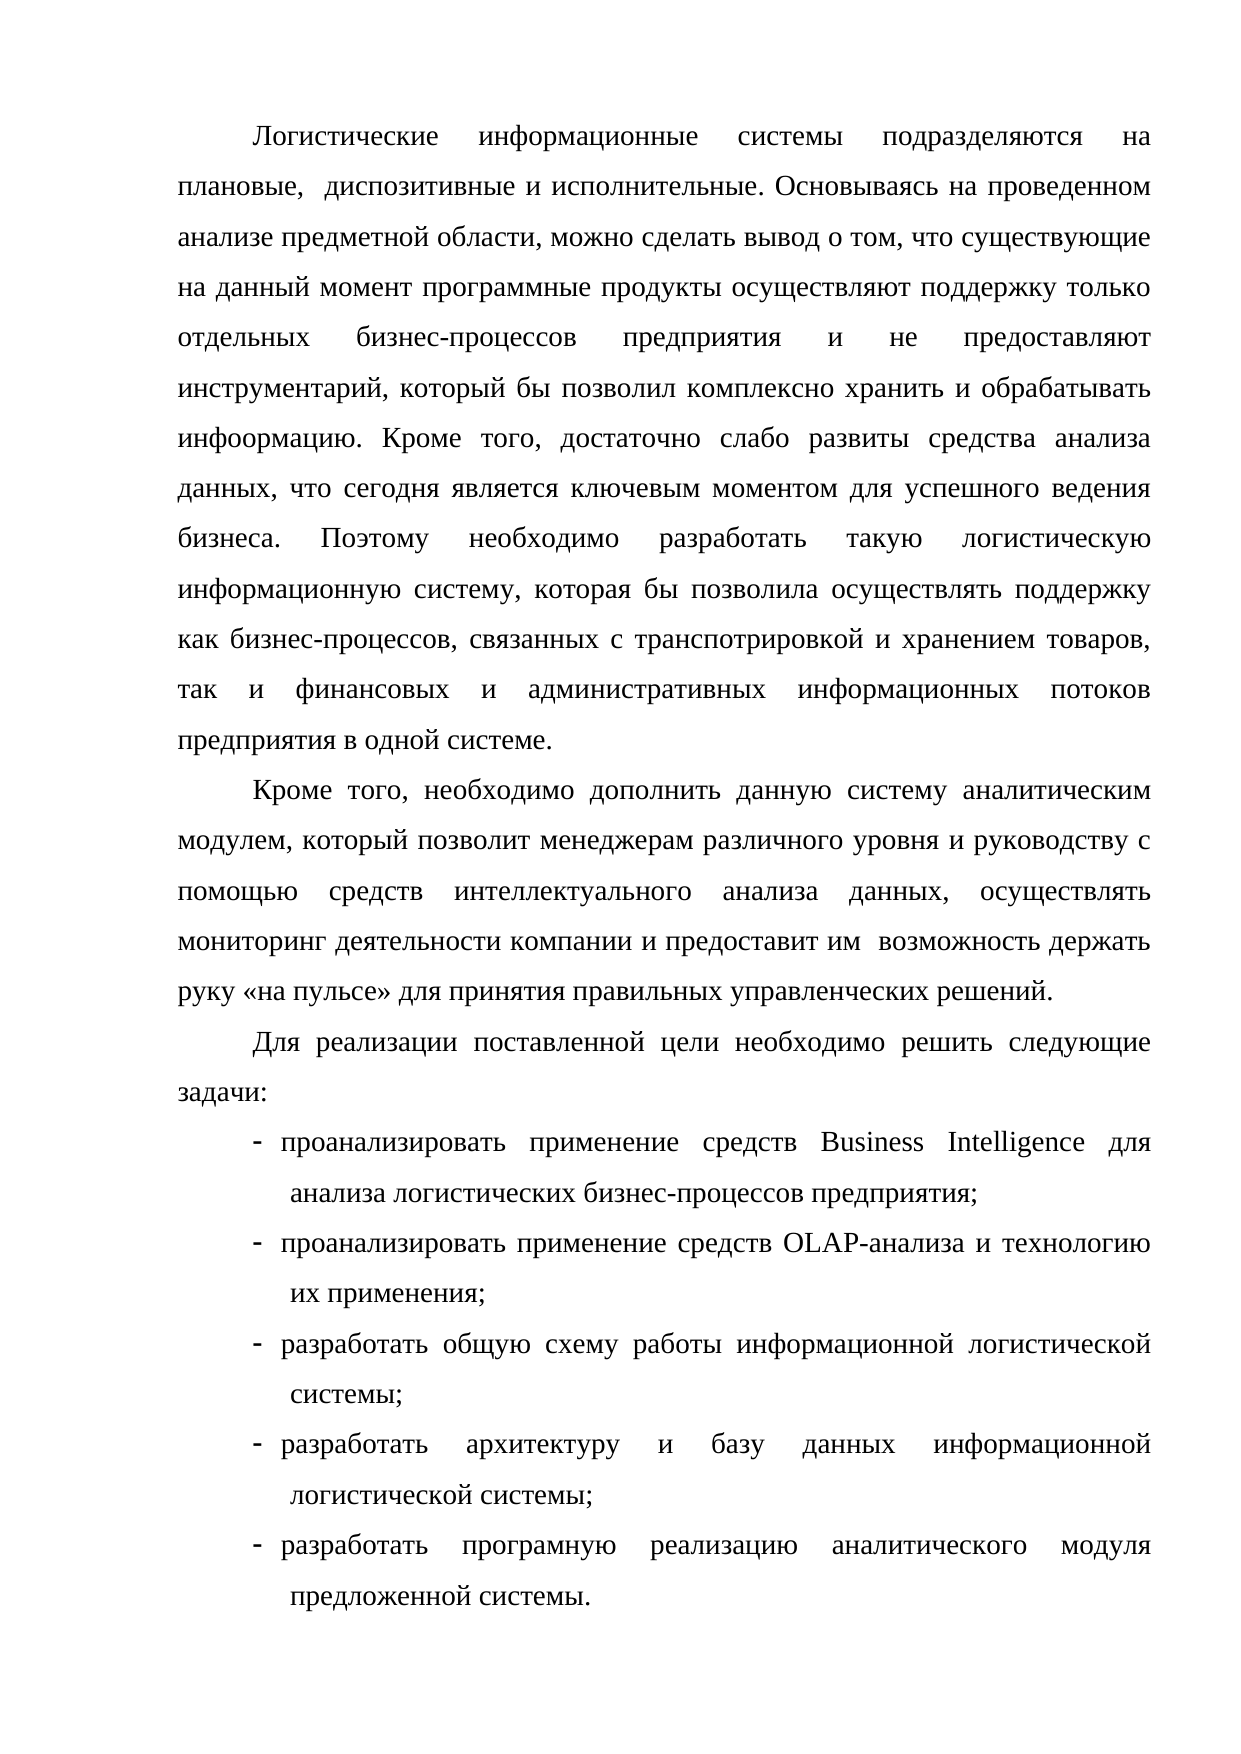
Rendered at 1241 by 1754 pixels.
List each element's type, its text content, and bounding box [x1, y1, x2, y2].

list проанализировать применение средств Business Intelligence для анализа логистических бизнес-процессов предприятия; [252, 1124, 1152, 1208]
list разработать архитектуру и базу данных информационной логистической системы; [252, 1427, 1152, 1511]
text Для реализации поставленной цели необходимо решить следующие задачи: [177, 1024, 1152, 1108]
text Кроме того, необходимо дополнить данную систему аналитическим модулем, который позволит менеджерам различного уровня и руководству с помощью средств интеллектуального анализа данных, осуществлять мониторинг деятельности компании и предоставит им возможность держать руку «на пульсе» для принятия правильных управленческих решений. [177, 772, 1152, 1007]
list проанализировать применение средств OLAP-анализа и технологию их применения; [252, 1225, 1152, 1309]
list разработать общую схему работы информационной логистической системы; [252, 1326, 1152, 1410]
text Логистические информационные системы подразделяются на плановые, диспозитивные и исполнительные. Основываясь на проведенном анализе предметной области, можно сделать вывод о том, что существующие на данный момент программные продукты осуществляют поддержку только отдельных бизнес-процессов предприятия и не предоставляют инструментарий, который бы позволил комплексно хранить и обрабатывать инфоормацию. Кроме того, достаточно слабо развиты средства анализа данных, что сегодня является ключевым моментом для успешного ведения бизнеса. Поэтому необходимо разработать такую логистическую информационную систему, которая бы позволила осуществлять поддержку как бизнес-процессов, связанных с транспотрировкой и хранением товаров, так и финансовых и административных информационных потоков предприятия в одной системе. [177, 118, 1152, 755]
list разработать програмную реализацию аналитического модуля предложенной системы. [252, 1527, 1152, 1611]
